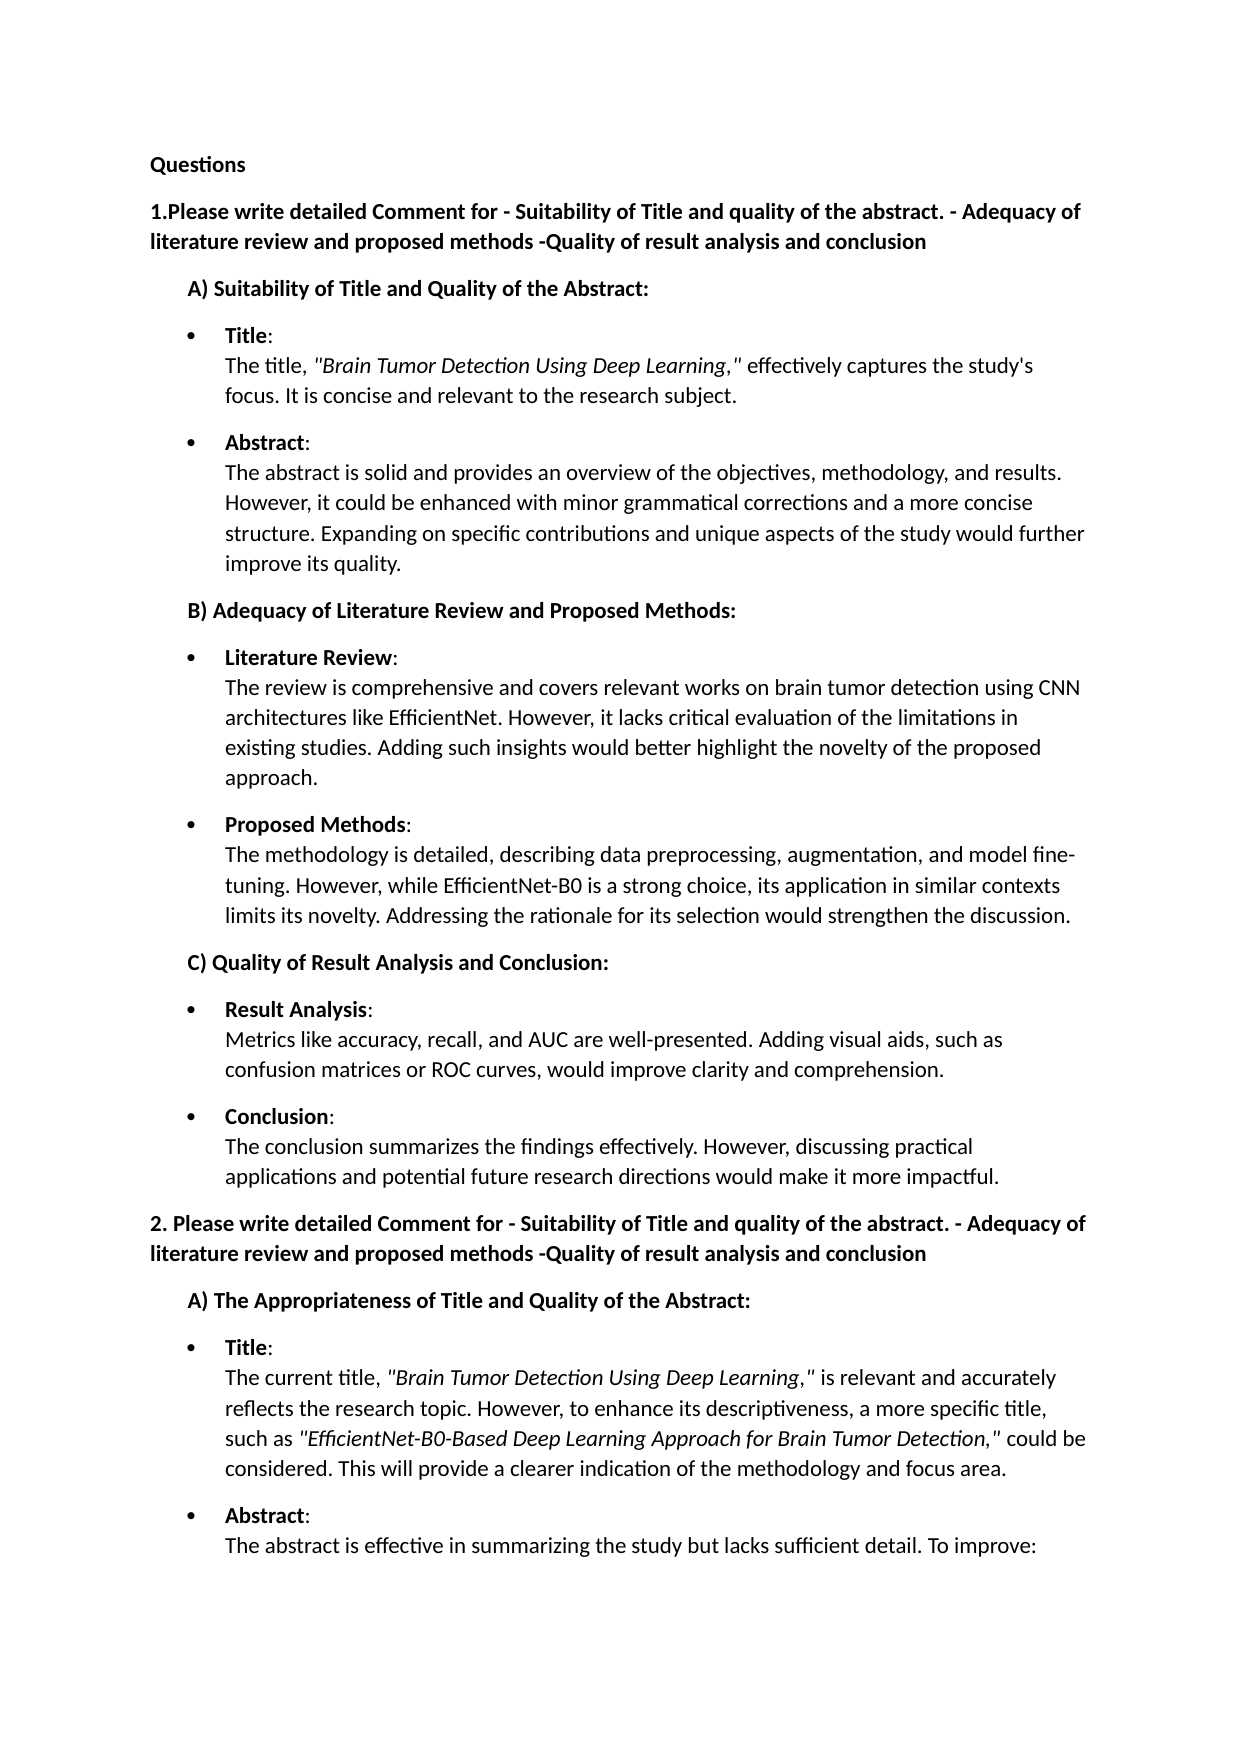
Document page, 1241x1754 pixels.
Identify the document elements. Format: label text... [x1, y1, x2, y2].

text 1.Please write detailed Comment for - Suitability of Title and quality of the abstract. - Adequacy of literature review and proposed methods -Quality of result analysis and conclusion [150, 197, 1090, 255]
list Result Analysis: Metrics like accuracy, recall, and AUC are well-presented. Adding visual aids, such as confusion matrices or ROC curves, would improve clarity and comprehension. [187, 995, 1090, 1083]
list Abstract: The abstract is solid and provides an overview of the objectives, methodology, and results. However, it could be enhanced with minor grammatical corrections and a more concise structure. Expanding on specific contributions and unique aspects of the study would further improve its quality. [187, 428, 1090, 577]
text Questions [150, 150, 1090, 178]
text 2. Please write detailed Comment for - Suitability of Title and quality of the abstract. - Adequacy of literature review and proposed methods -Quality of result analysis and conclusion [150, 1209, 1090, 1268]
text A) Suitability of Title and Quality of the Abstract: [187, 274, 1090, 302]
text C) Quality of Result Analysis and Conclusion: [187, 948, 1090, 976]
list Conclusion: The conclusion summarizes the findings effectively. However, discussing practical applications and potential future research directions would make it more impactful. [187, 1102, 1090, 1191]
list Literature Review: The review is comprehensive and covers relevant works on brain tumor detection using CNN architectures like EfficientNet. However, it lacks critical evaluation of the limitations in existing studies. Adding such insights would better highlight the novelty of the proposed approach. [187, 643, 1090, 792]
list Proposed Methods: The methodology is detailed, describing data preprocessing, augmentation, and model fine-tuning. However, while EfficientNet-B0 is a strong choice, its application in similar contexts limits its novelty. Addressing the rationale for its selection would strengthen the discussion. [187, 810, 1090, 929]
text A) The Appropriateness of Title and Quality of the Abstract: [187, 1286, 1090, 1314]
text B) Adequacy of Literature Review and Proposed Methods: [187, 596, 1090, 624]
list Title: The current title, "Brain Tumor Detection Using Deep Learning," is relevant and accurately reflects the research topic. However, to enhance its descriptiveness, a more specific title, such as "EfficientNet-B0-Based Deep Learning Approach for Brain Tumor Detection," could be considered. This will provide a clearer indication of the methodology and focus area. [187, 1333, 1090, 1482]
list Abstract: The abstract is effective in summarizing the study but lacks sufficient detail. To improve: [187, 1501, 1090, 1559]
list Title: The title, "Brain Tumor Detection Using Deep Learning," effectively captures the study's focus. It is concise and relevant to the research subject. [187, 321, 1090, 409]
